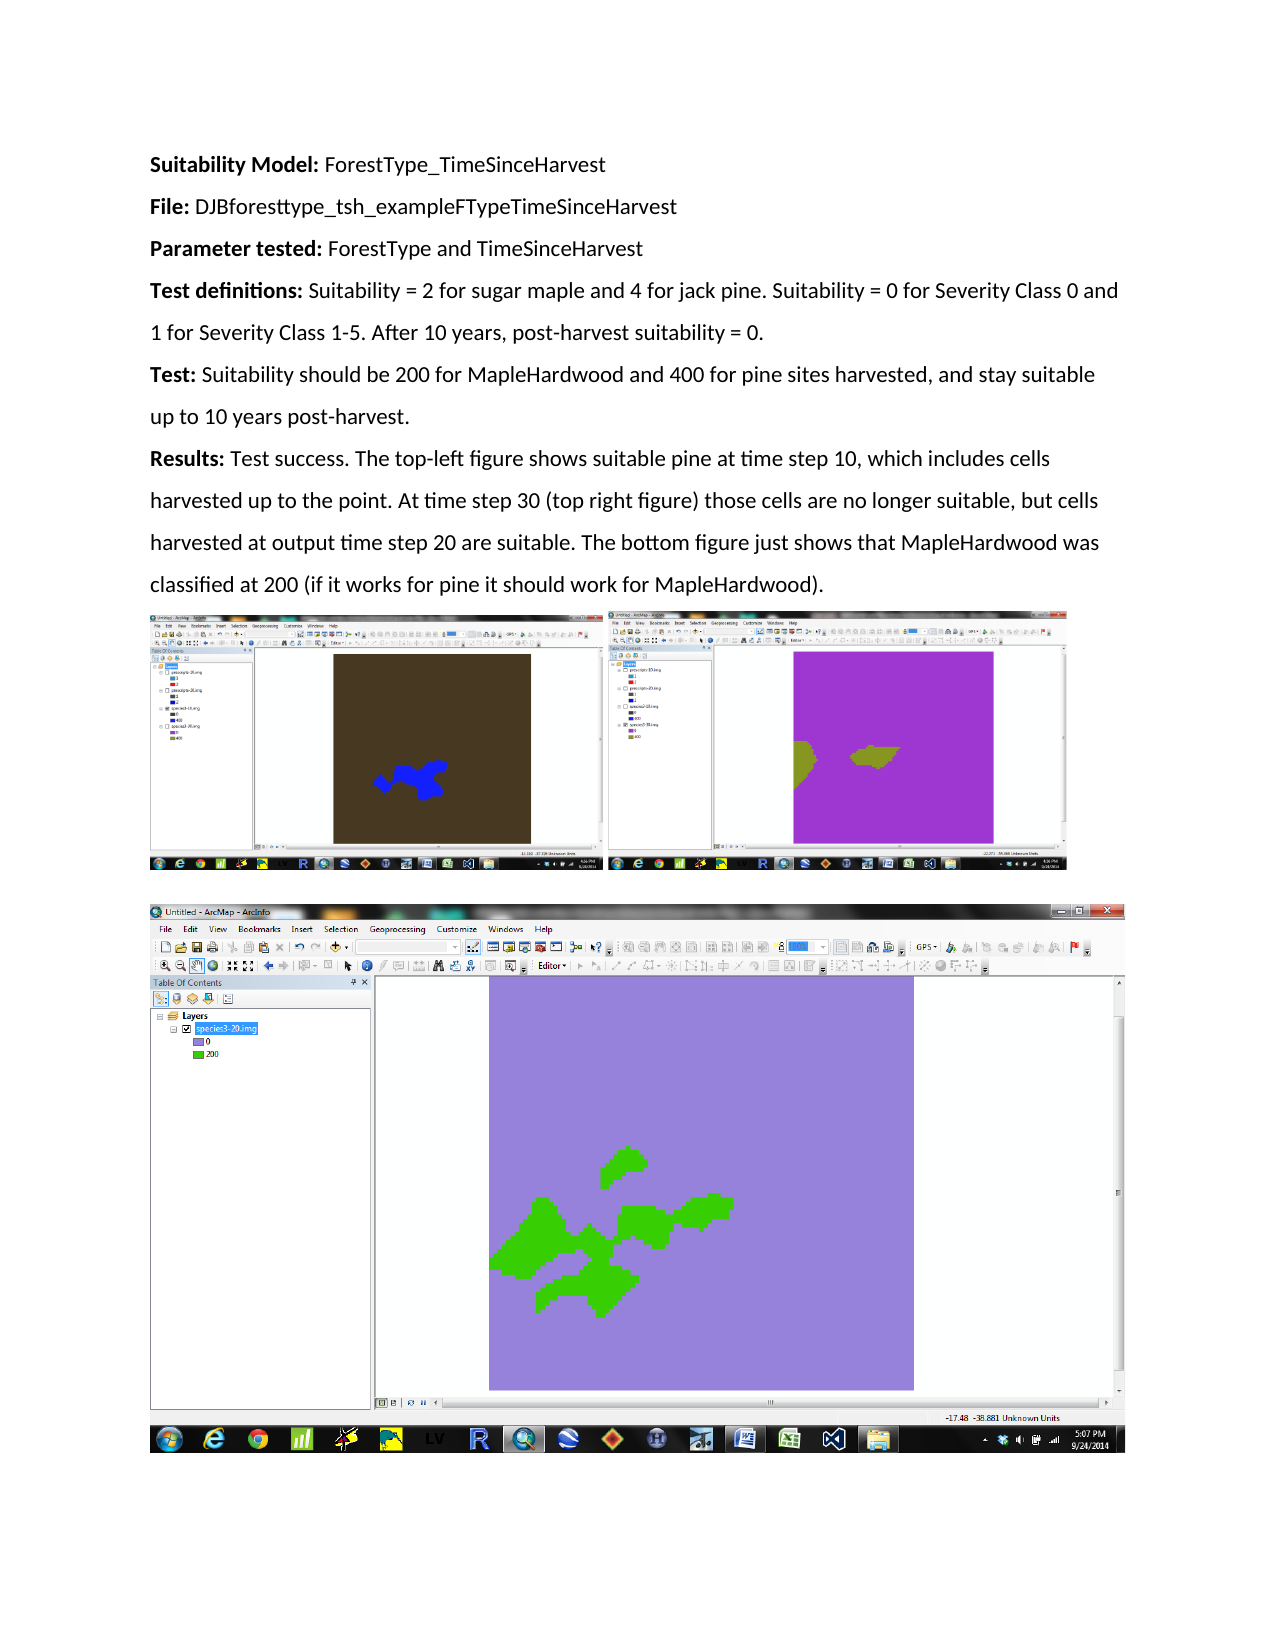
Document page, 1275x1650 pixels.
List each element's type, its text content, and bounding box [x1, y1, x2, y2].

picture [150, 904, 1125, 1453]
text Parameter tested: ForestType and TimeSinceHarvest [150, 234, 1125, 262]
text Test definitions: Suitability = 2 for sugar maple and 4 for jack pine. Suitability = 0 for Severity Class 0 and 1 for Severity Class 1-5. After 10 years, post-harvest suitability = 0. [150, 276, 1125, 346]
text Test: Suitability should be 200 for MapleHardwood and 400 for pine sites harvested, and stay suitable up to 10 years post-harvest. [150, 360, 1125, 430]
text Results: Test success. The top-left figure shows suitable pine at time step 10, which includes cells harvested up to the point. At time step 30 (top right figure) those cells are no longer suitable, but cells harvested at output time step 20 are suitable. The bottom figure just shows that MapleHardwood was classified at 200 (if it works for pine it should work for MapleHardwood). [150, 444, 1125, 598]
picture [150, 615, 603, 870]
text File: DJBforesttype_tsh_exampleFTypeTimeSinceHarvest [150, 192, 1125, 220]
picture [608, 611, 1067, 870]
text Suitability Model: ForestType_TimeSinceHarvest [150, 150, 1125, 178]
